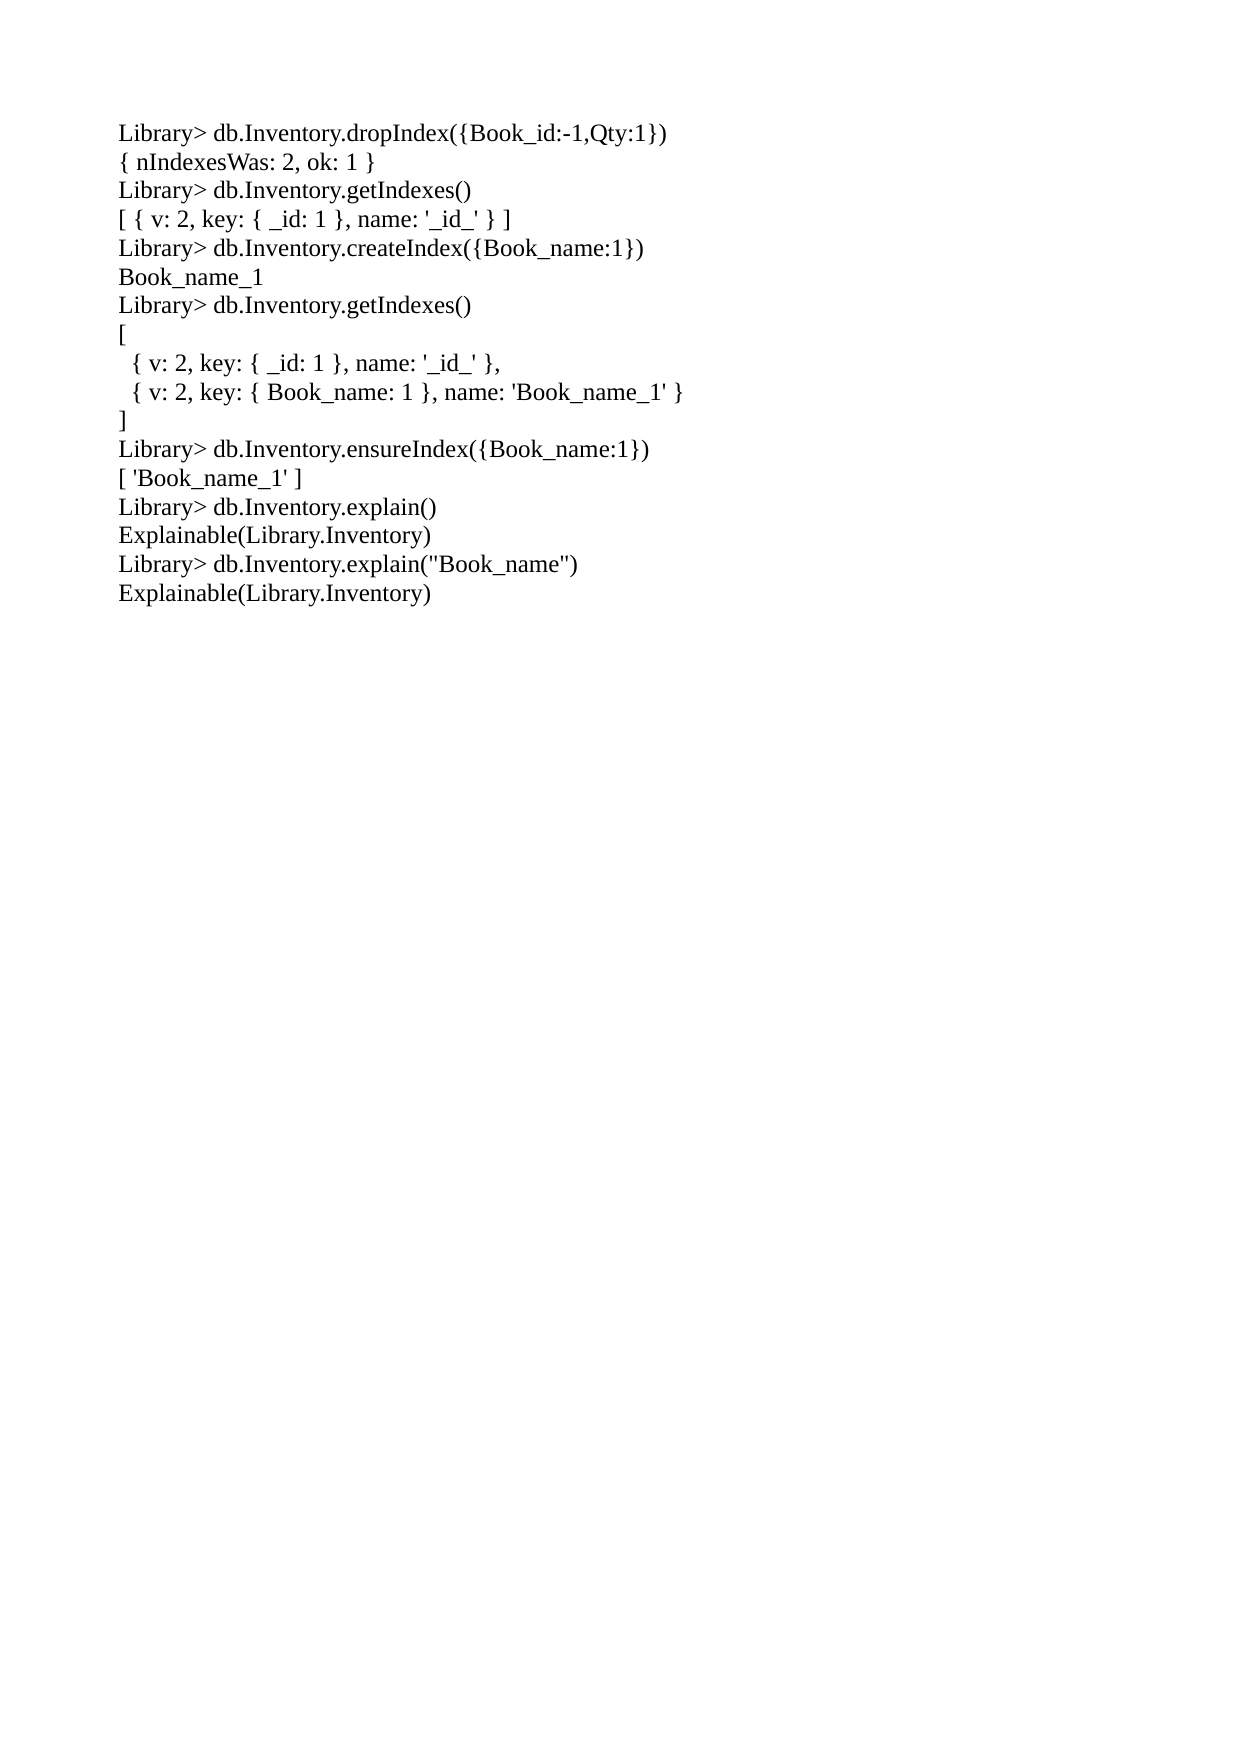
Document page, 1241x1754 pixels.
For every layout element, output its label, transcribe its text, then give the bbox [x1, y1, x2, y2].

text [ [118, 319, 1122, 348]
text Library> db.Inventory.explain("Book_name") [118, 549, 1122, 578]
text Library> db.Inventory.createIndex({Book_name:1}) [118, 233, 1122, 262]
text Book_name_1 [118, 262, 1122, 291]
text Library> db.Inventory.dropIndex({Book_id:-1,Qty:1}) [118, 118, 1122, 147]
text Library> db.Inventory.getIndexes() [118, 291, 1122, 319]
text { nIndexesWas: 2, ok: 1 } [118, 147, 1122, 176]
text Explainable(Library.Inventory) [118, 578, 1122, 607]
text Library> db.Inventory.getIndexes() [118, 176, 1122, 204]
text [ { v: 2, key: { _id: 1 }, name: '_id_' } ] [118, 204, 1122, 233]
text Explainable(Library.Inventory) [118, 521, 1122, 549]
text [ 'Book_name_1' ] [118, 463, 1122, 492]
text ] [118, 406, 1122, 434]
text { v: 2, key: { _id: 1 }, name: '_id_' }, [118, 348, 1122, 377]
text Library> db.Inventory.explain() [118, 492, 1122, 521]
text { v: 2, key: { Book_name: 1 }, name: 'Book_name_1' } [118, 377, 1122, 406]
text Library> db.Inventory.ensureIndex({Book_name:1}) [118, 434, 1122, 463]
